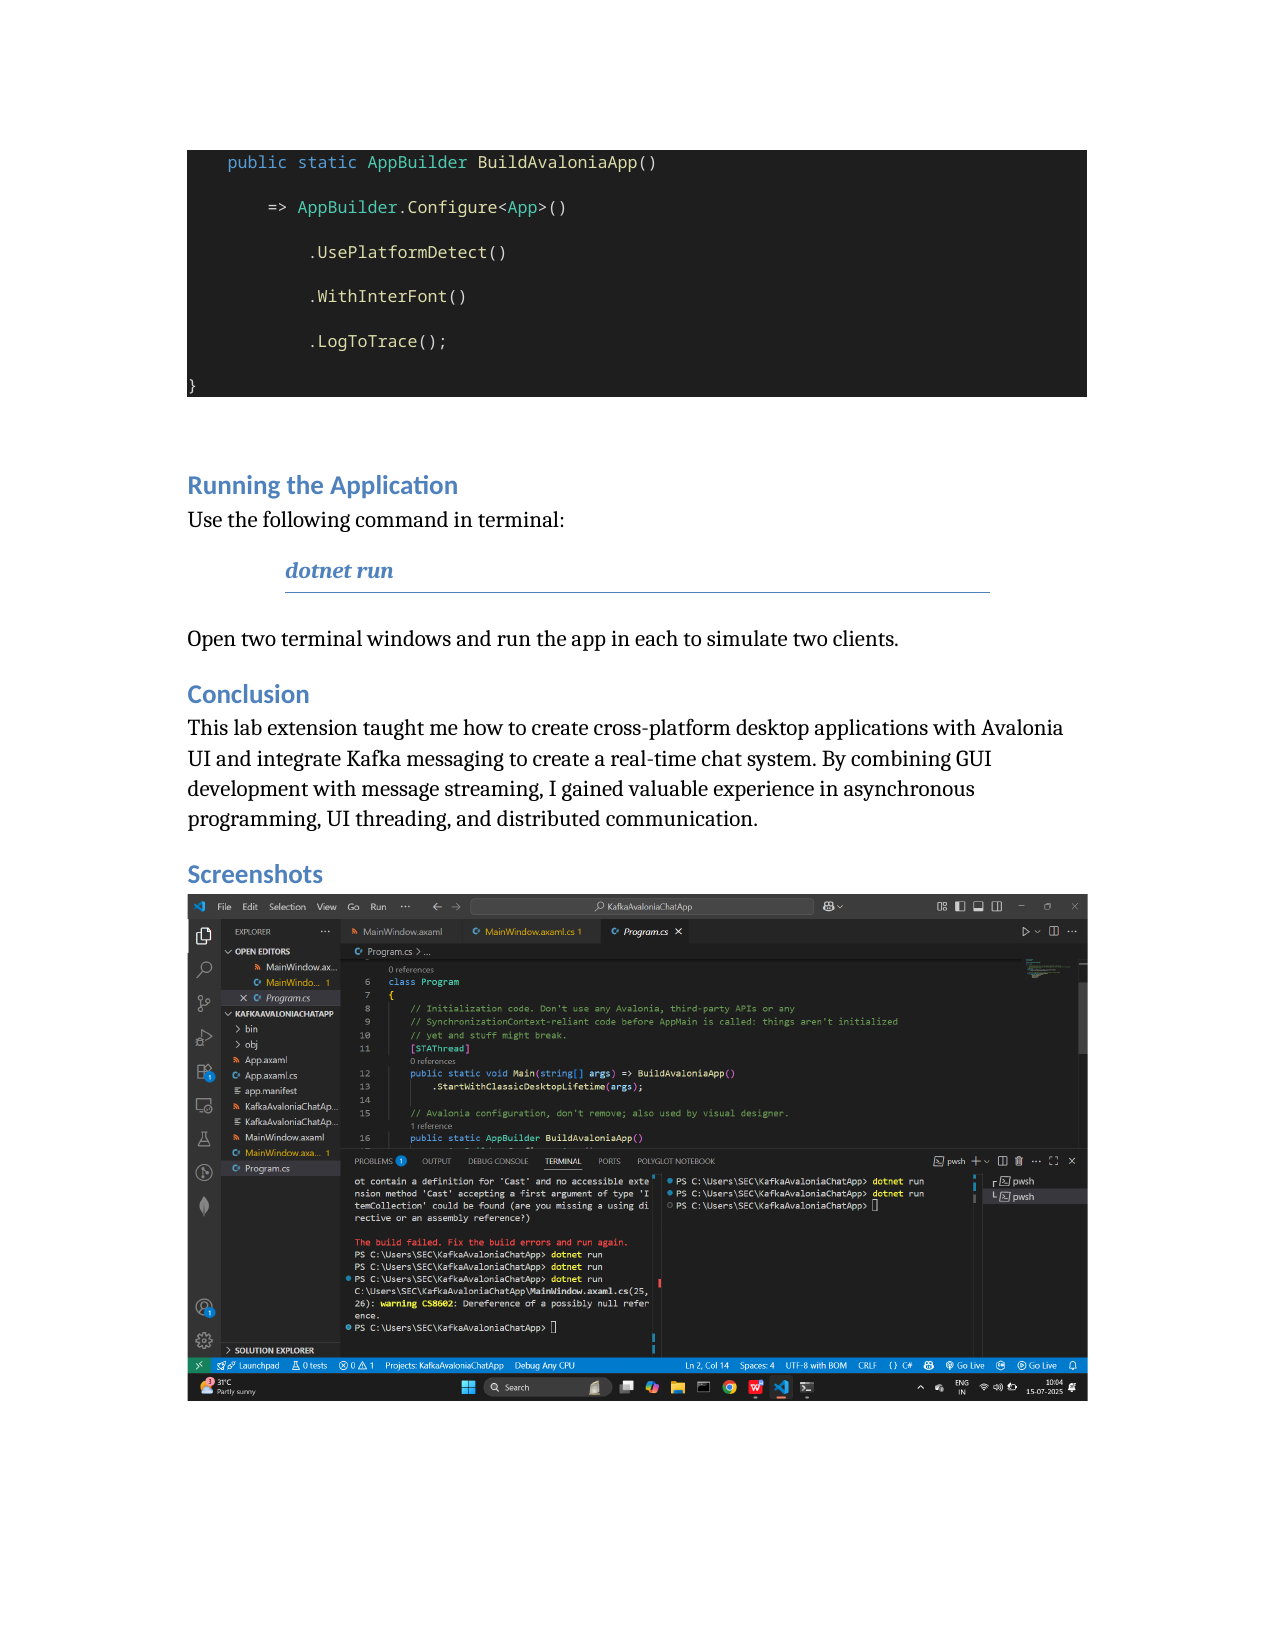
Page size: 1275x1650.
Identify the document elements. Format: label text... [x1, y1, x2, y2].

subtitle Screenshots [187, 857, 1087, 890]
text .WithInterFont() [187, 284, 1087, 307]
text .UsePlatformDetect() [187, 239, 1087, 263]
subtitle Conclusion [187, 677, 1087, 710]
text dotnet run [285, 557, 990, 592]
text .LogToTrace(); [187, 328, 1087, 352]
text => AppBuilder.Configure<App>() [187, 194, 1087, 218]
text This lab extension taught me how to create cross-platform desktop applications with Avalonia UI and integrate Kafka messaging to create a real-time chat system. By combining GUI development with message streaming, I gained valuable experience in asynchronous programming, UI threading, and distributed communication. [187, 715, 1087, 832]
text public static AppBuilder BuildAvaloniaApp() [187, 150, 1087, 174]
text Use the following command in terminal: [187, 506, 1087, 533]
picture [187, 894, 1088, 1401]
subtitle Running the Application [187, 468, 1087, 502]
text } [187, 373, 1087, 397]
text Open two terminal windows and run the app in each to simulate two clients. [187, 626, 1087, 653]
